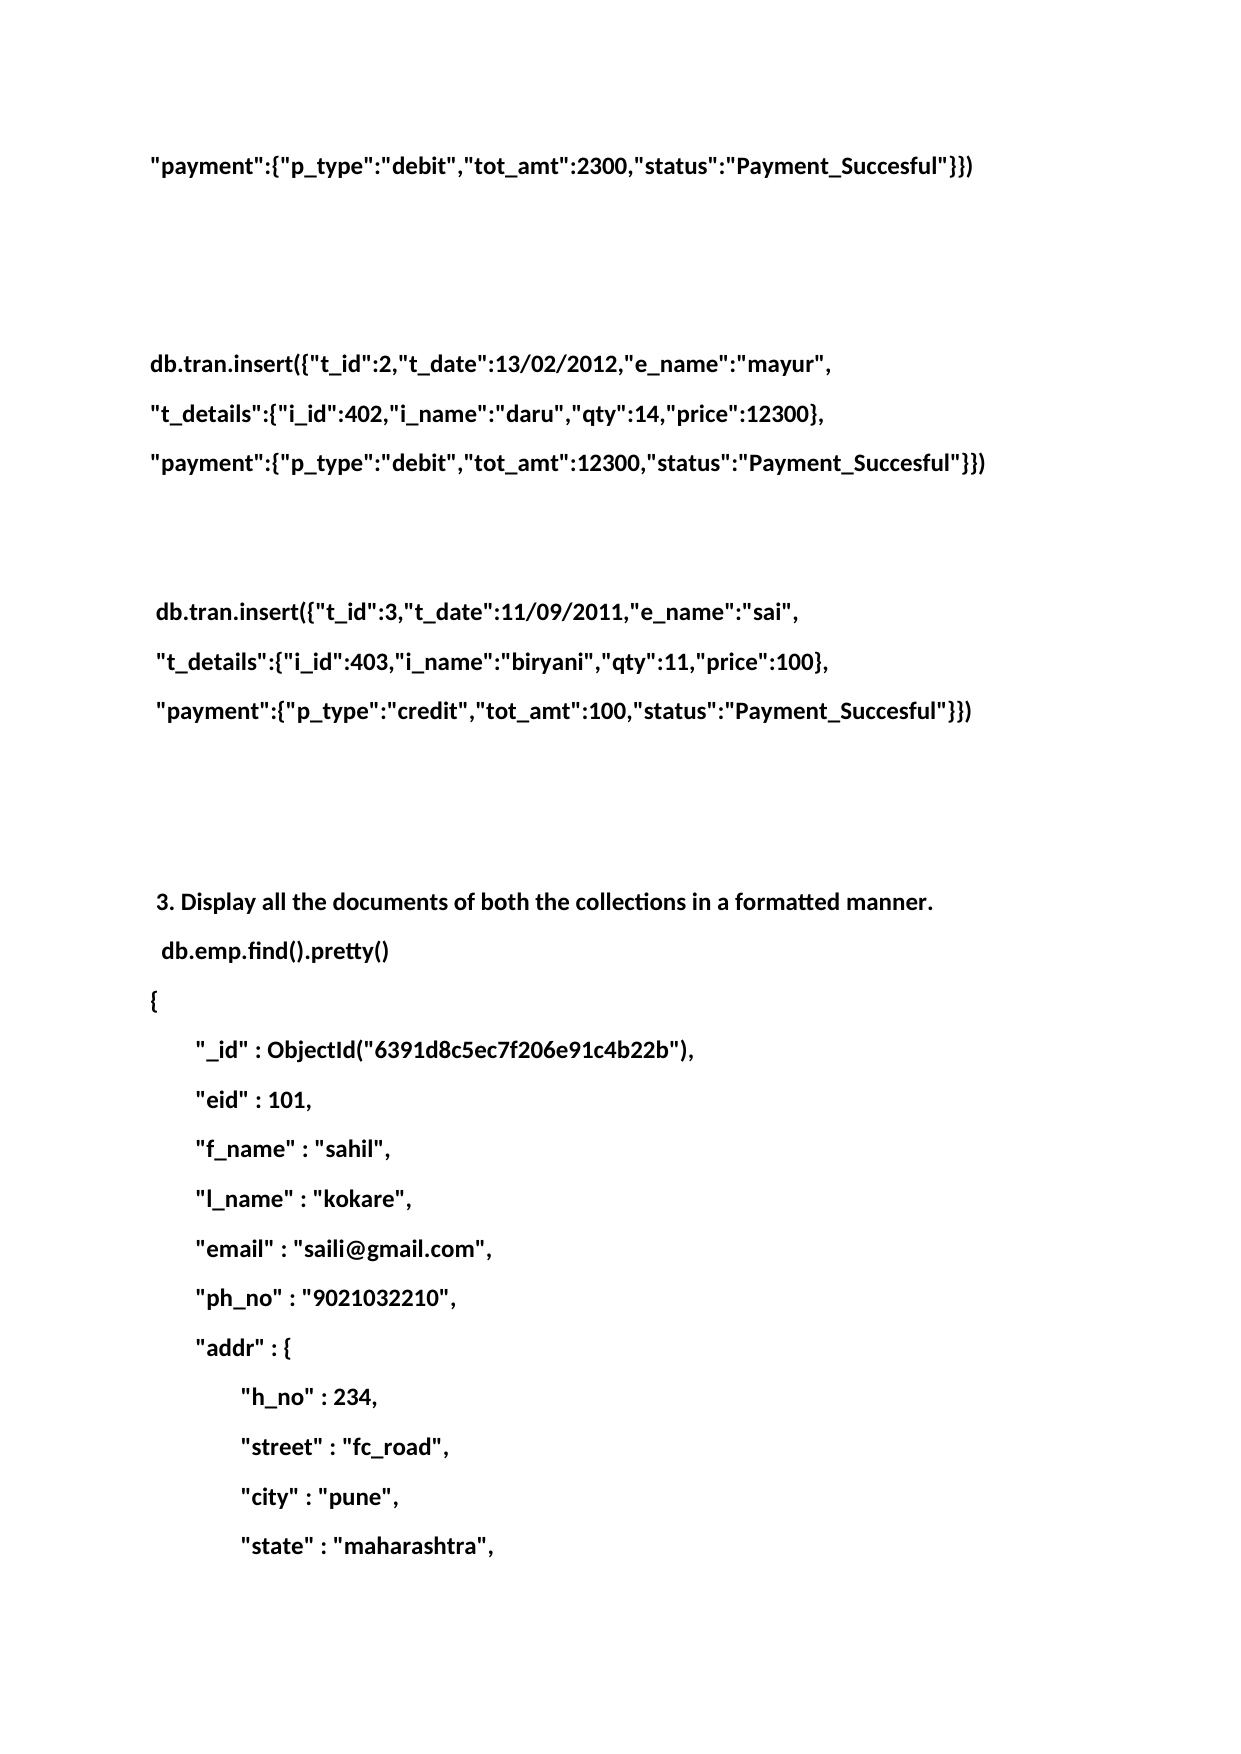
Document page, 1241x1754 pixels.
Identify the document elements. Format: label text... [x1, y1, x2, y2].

text "t_details":{"i_id":403,"i_name":"biryani","qty":11,"price":100}, [150, 646, 1090, 676]
text "payment":{"p_type":"debit","tot_amt":12300,"status":"Payment_Succesful"}}) [150, 447, 1090, 478]
text "payment":{"p_type":"credit","tot_amt":100,"status":"Payment_Succesful"}}) [150, 695, 1090, 726]
text "eid" : 101, [150, 1084, 1090, 1114]
text "_id" : ObjectId("6391d8c5ec7f206e91c4b22b"), [150, 1034, 1090, 1065]
text "street" : "fc_road", [150, 1431, 1090, 1462]
text 3. Display all the documents of both the collections in a formatted manner. [150, 886, 1090, 916]
text "t_details":{"i_id":402,"i_name":"daru","qty":14,"price":12300}, [150, 398, 1090, 428]
text "payment":{"p_type":"debit","tot_amt":2300,"status":"Payment_Succesful"}}) [150, 150, 1090, 181]
text "city" : "pune", [150, 1481, 1090, 1511]
text "ph_no" : "9021032210", [150, 1282, 1090, 1313]
text { [150, 985, 1090, 1015]
text "l_name" : "kokare", [150, 1183, 1090, 1214]
text "h_no" : 234, [150, 1381, 1090, 1412]
text db.tran.insert({"t_id":3,"t_date":11/09/2011,"e_name":"sai", [150, 596, 1090, 627]
text db.emp.find().pretty() [150, 935, 1090, 966]
text db.tran.insert({"t_id":2,"t_date":13/02/2012,"e_name":"mayur", [150, 348, 1090, 379]
text "addr" : { [150, 1332, 1090, 1362]
text "state" : "maharashtra", [150, 1530, 1090, 1561]
text "f_name" : "sahil", [150, 1133, 1090, 1164]
text "email" : "saili@gmail.com", [150, 1233, 1090, 1263]
